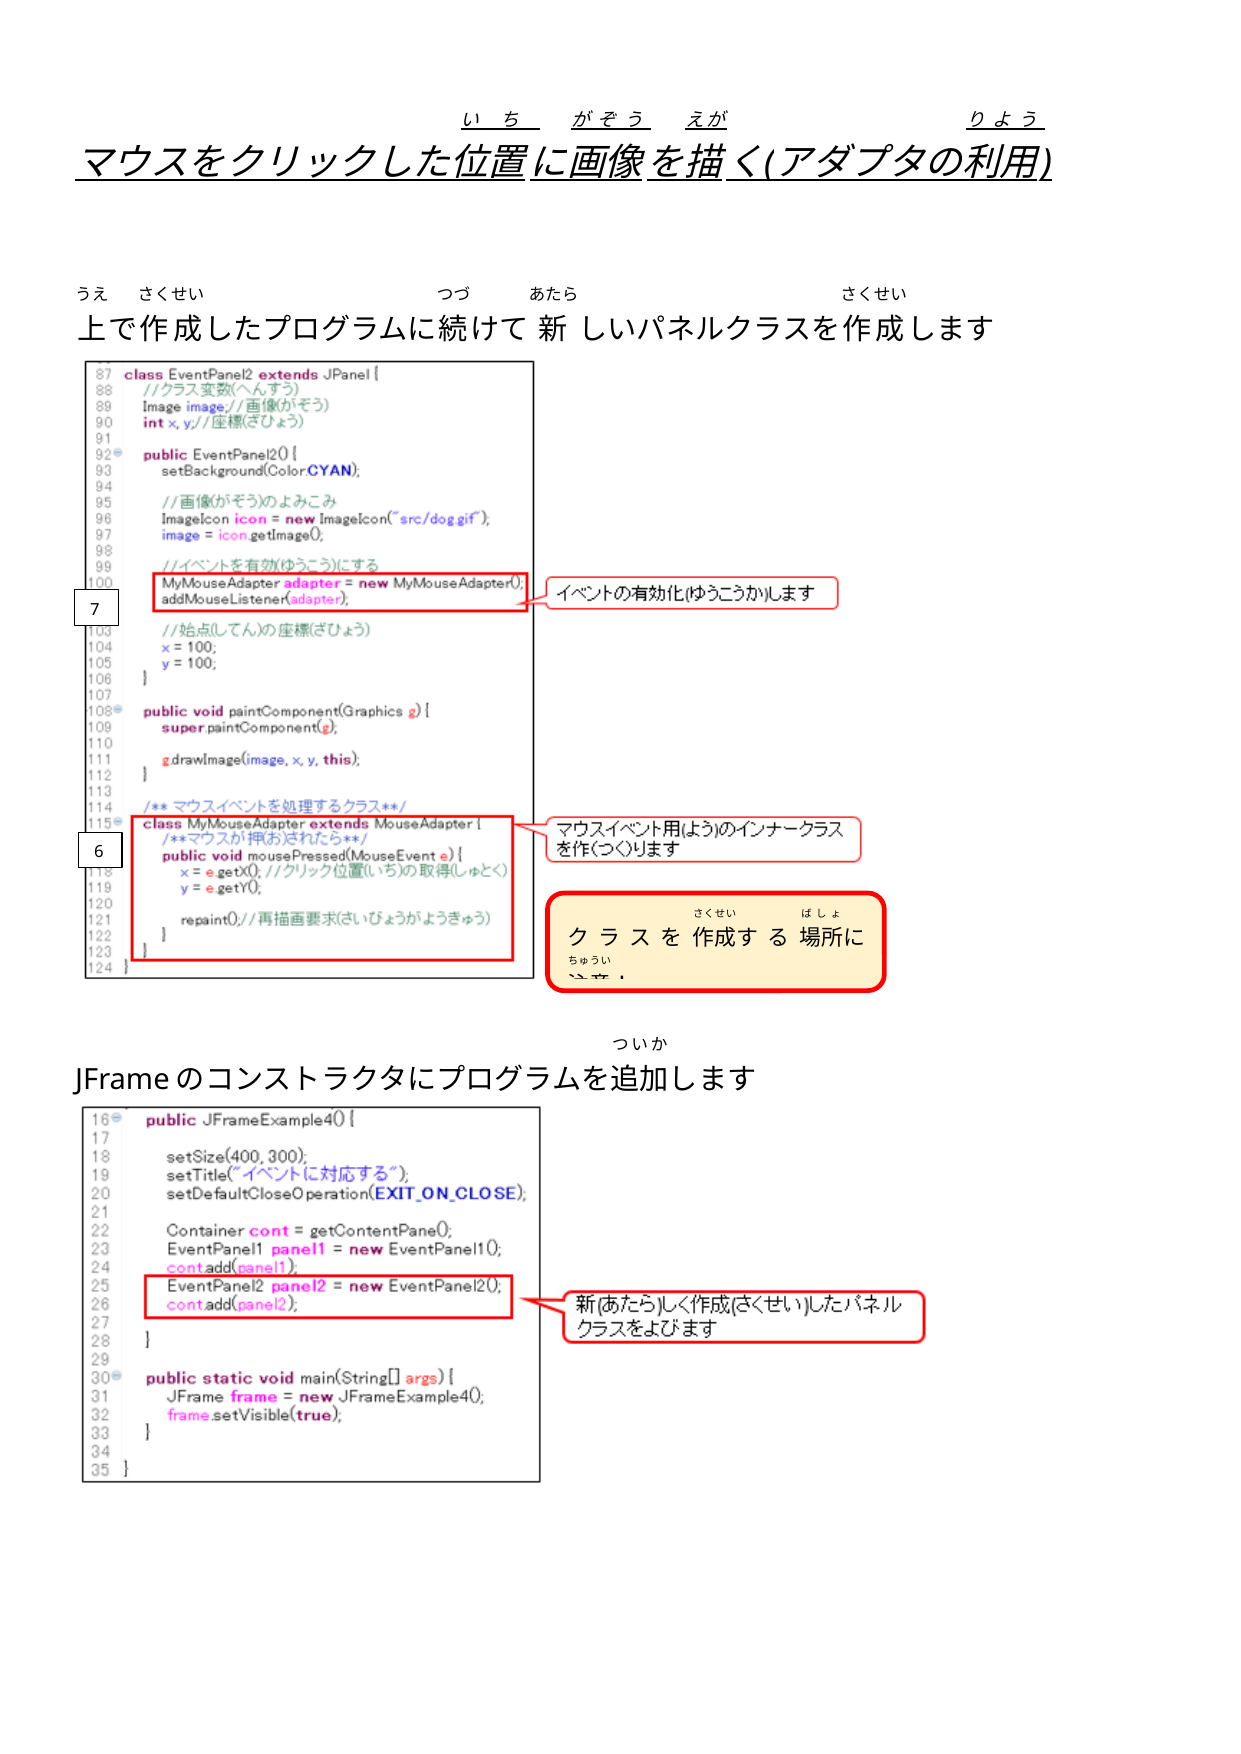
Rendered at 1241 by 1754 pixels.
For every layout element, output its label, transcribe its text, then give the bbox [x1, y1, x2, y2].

text でしたプログラムにけてしいパネルクラスをします [75, 277, 1165, 352]
picture [75, 1102, 933, 1490]
picture [75, 352, 889, 992]
text JFrameのコンストラクタにプログラムをします [75, 1027, 1165, 1102]
text マウスをクリックしたにをく(アダプタの) [75, 89, 1165, 202]
